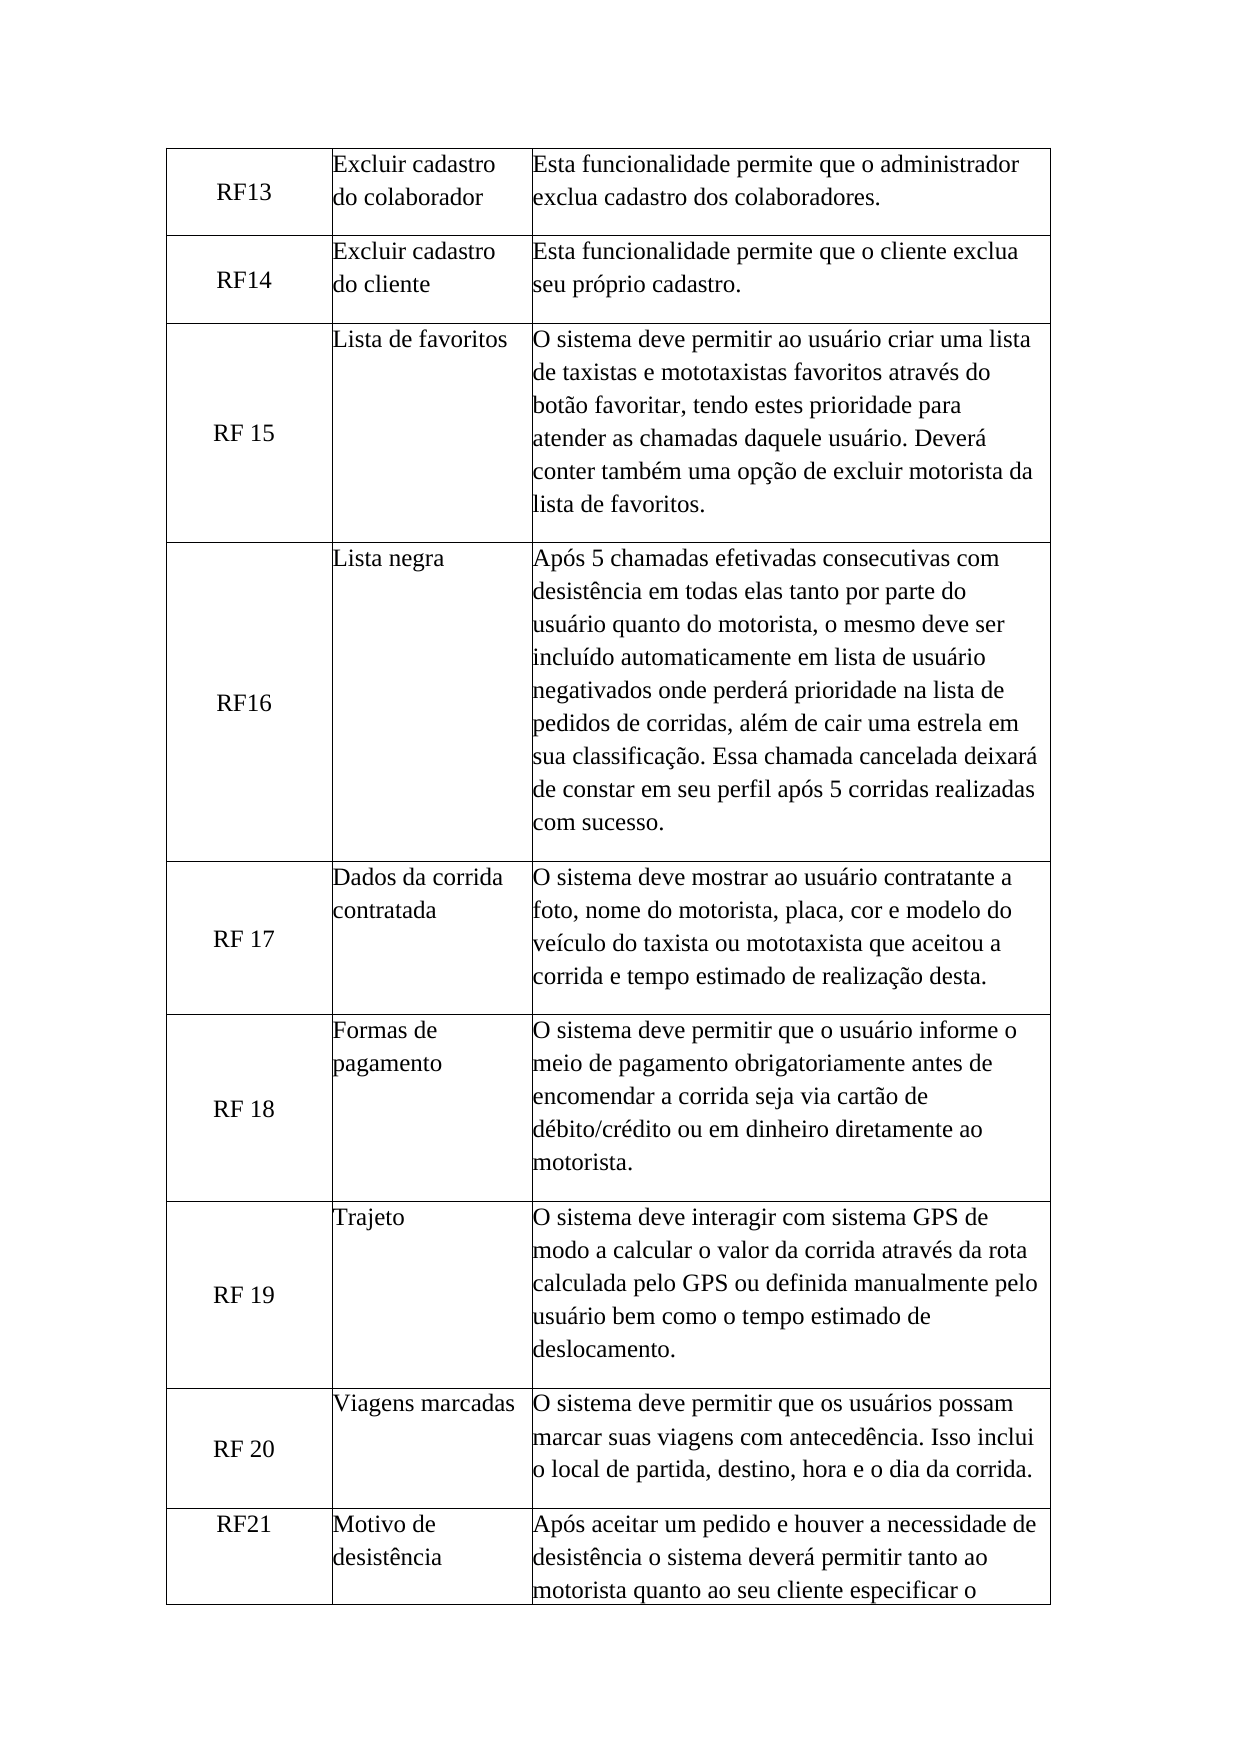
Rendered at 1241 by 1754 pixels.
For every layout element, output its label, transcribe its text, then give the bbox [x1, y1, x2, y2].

table_cell RF16 [167, 543, 332, 861]
table_cell Após 5 chamadas efetivadas consecutivas com desistência em todas elas tanto por parte do usuário quanto do motorista, o mesmo deve ser incluído automaticamente em lista de usuário negativados onde perderá prioridade na lista de pedidos de corridas, além de cair uma estrela em sua classificação. Essa chamada cancelada deixará de constar em seu perfil após 5 corridas realizadas com sucesso. [533, 543, 1050, 861]
table_cell O sistema deve interagir com sistema GPS de modo a calcular o valor da corrida através da rota calculada pelo GPS ou definida manualmente pelo usuário bem como o tempo estimado de deslocamento. [533, 1202, 1050, 1387]
table_cell O sistema deve mostrar ao usuário contratante a foto, nome do motorista, placa, cor e modelo do veículo do taxista ou mototaxista que aceitou a corrida e tempo estimado de realização desta. [533, 862, 1050, 1014]
table_cell RF 20 [167, 1389, 332, 1508]
table_cell Viagens marcadas [333, 1389, 532, 1508]
table_cell Lista de favoritos [333, 324, 532, 542]
table_cell Excluir cadastro do colaborador [333, 149, 532, 235]
table_cell RF13 [167, 149, 332, 235]
table_cell O sistema deve permitir ao usuário criar uma lista de taxistas e mototaxistas favoritos através do botão favoritar, tendo estes prioridade para atender as chamadas daquele usuário. Deverá conter também uma opção de excluir motorista da lista de favoritos. [533, 324, 1050, 542]
table_cell Excluir cadastro do cliente [333, 236, 532, 323]
table_cell RF14 [167, 236, 332, 323]
table_cell RF 15 [167, 324, 332, 542]
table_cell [533, 1509, 1050, 1604]
table_cell Lista negra [333, 543, 532, 861]
table_cell RF21 [167, 1509, 332, 1604]
table_cell RF 18 [167, 1015, 332, 1201]
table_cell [333, 1509, 532, 1604]
table_cell O sistema deve permitir que o usuário informe o meio de pagamento obrigatoriamente antes de encomendar a corrida seja via cartão de débito/crédito ou em dinheiro diretamente ao motorista. [533, 1015, 1050, 1201]
table_cell Esta funcionalidade permite que o cliente exclua seu próprio cadastro. [533, 236, 1050, 323]
table_cell Formas de pagamento [333, 1015, 532, 1201]
table_cell Esta funcionalidade permite que o administrador exclua cadastro dos colaboradores. [533, 149, 1050, 235]
table_cell Trajeto [333, 1202, 532, 1387]
table_cell RF 17 [167, 862, 332, 1014]
table_cell O sistema deve permitir que os usuários possam marcar suas viagens com antecedência. Isso inclui o local de partida, destino, hora e o dia da corrida. [533, 1389, 1050, 1508]
table_cell RF 19 [167, 1202, 332, 1387]
table_cell Dados da corrida contratada [333, 862, 532, 1014]
